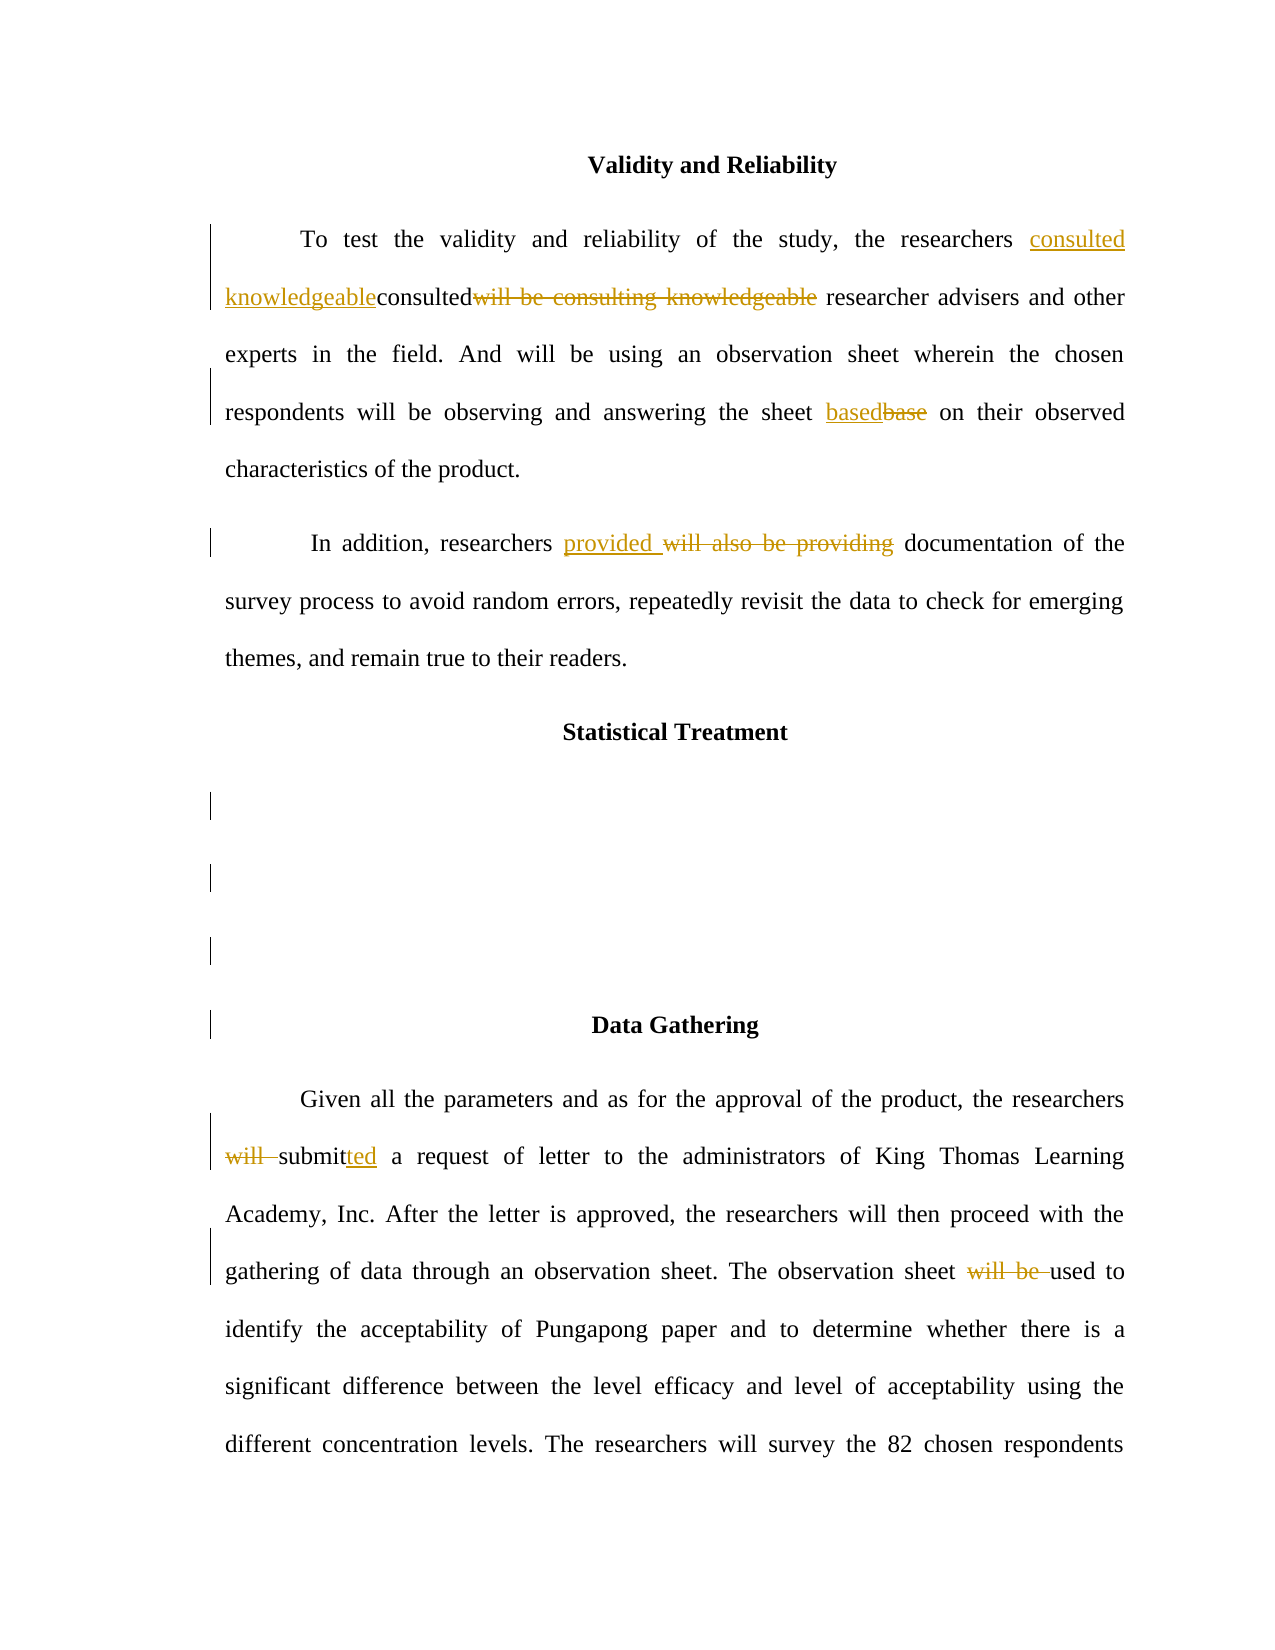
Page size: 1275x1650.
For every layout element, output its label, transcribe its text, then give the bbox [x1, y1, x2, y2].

text To test the validity and reliability of the study, the researchers researcher advisers and other experts in the field. And will be using an observation sheet wherein the chosen respondents will be observing and answering the sheet on their observed characteristics of the product. [225, 224, 1125, 483]
text Data Gathering [225, 1010, 1125, 1038]
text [225, 1084, 1125, 1458]
text Validity and Reliability [225, 150, 1125, 179]
text Statistical Treatment [225, 717, 1125, 746]
text In addition, researchers documentation of the survey process to avoid random errors, repeatedly revisit the data to check for emerging themes, and remain true to their readers. [225, 528, 1125, 672]
